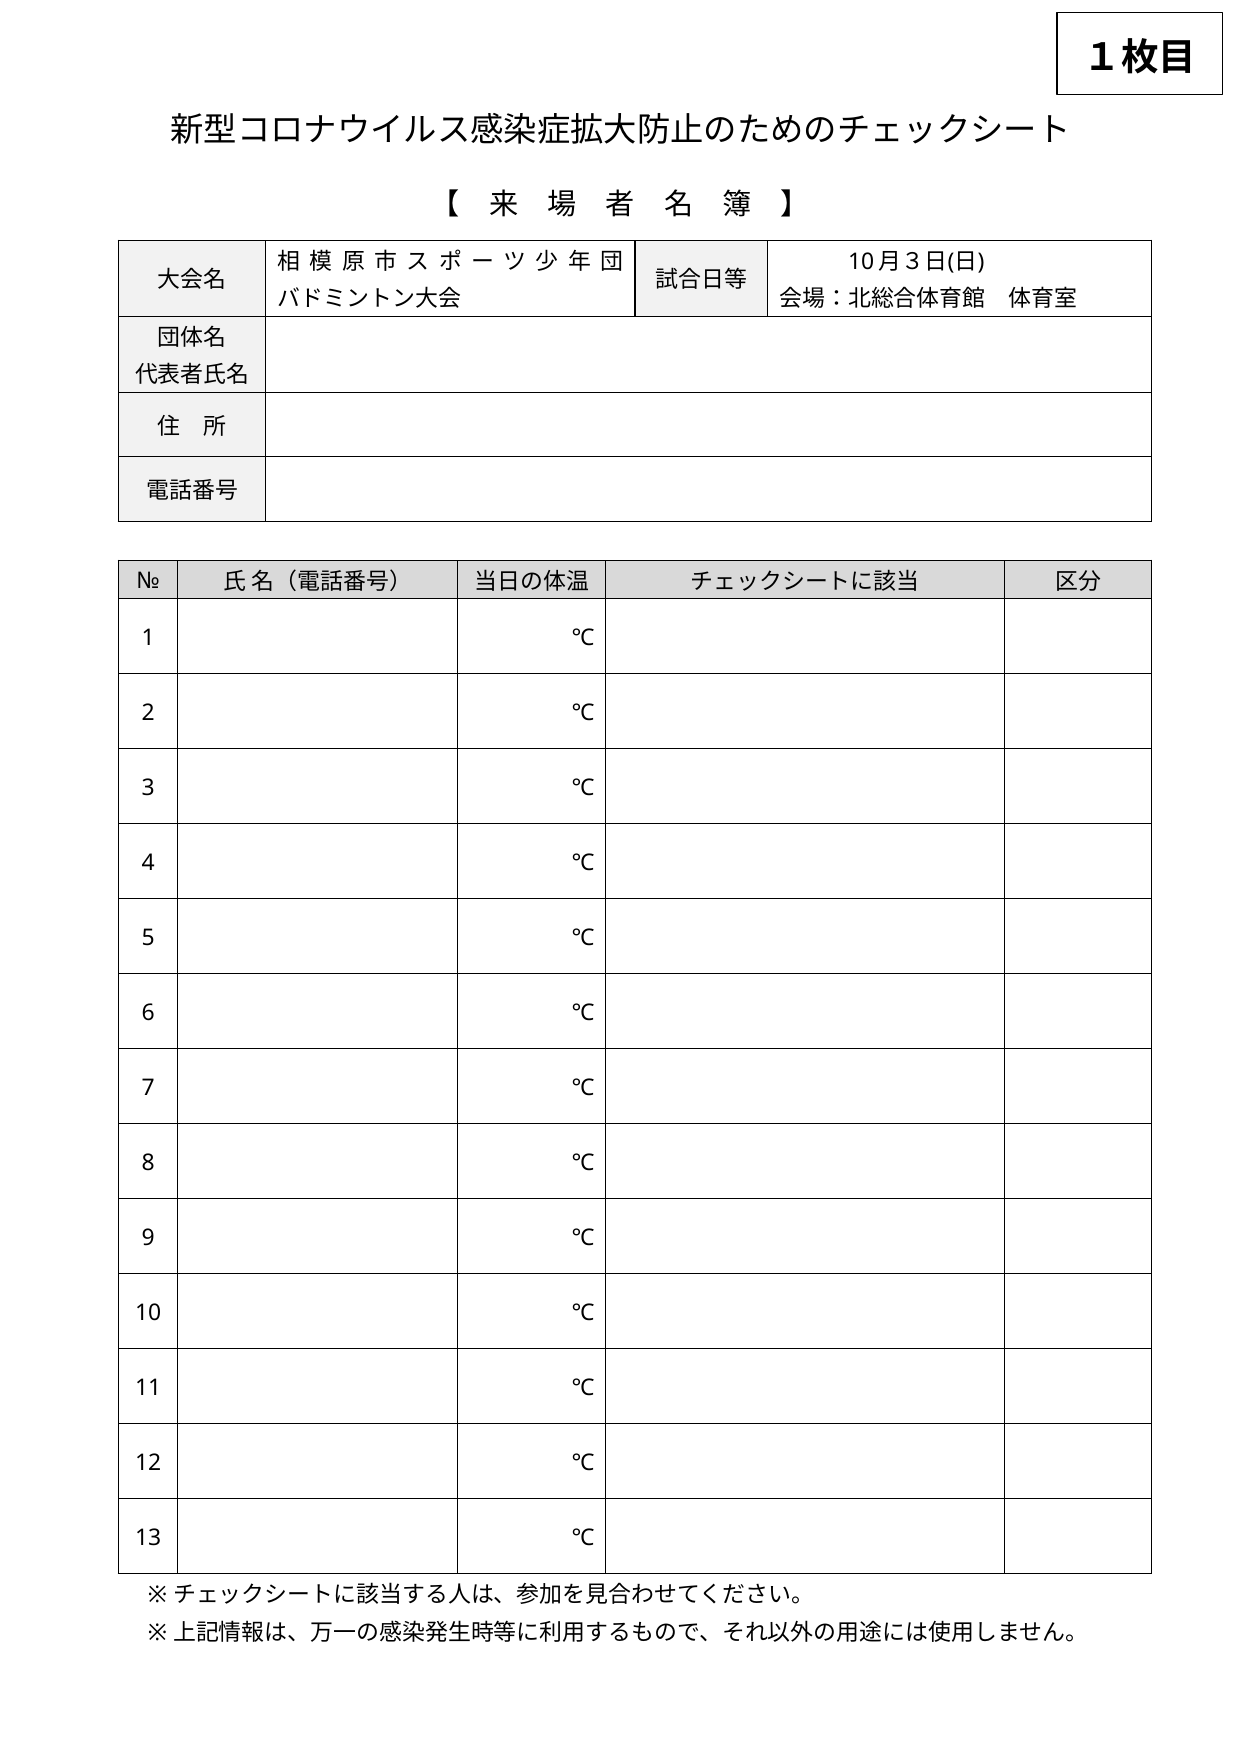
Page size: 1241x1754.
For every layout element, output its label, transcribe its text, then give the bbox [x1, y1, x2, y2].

table_cell [1005, 1424, 1151, 1498]
table_cell [178, 899, 457, 973]
table_cell ℃ [458, 1424, 605, 1498]
table_header 10月３日(日) 会場：北総合体育館 体育室 [768, 241, 1151, 316]
table_cell 12 [119, 1424, 177, 1498]
table_cell 3 [119, 749, 177, 823]
table_cell 7 [119, 1049, 177, 1123]
table_cell [606, 1349, 1004, 1423]
table_cell [606, 1274, 1004, 1348]
table_cell 10 [119, 1274, 177, 1348]
table_cell 9 [119, 1199, 177, 1273]
table_cell [178, 1049, 457, 1123]
table_cell [1005, 749, 1151, 823]
table_cell [606, 824, 1004, 898]
table_header № [119, 561, 177, 598]
table_cell ℃ [458, 1499, 605, 1573]
table_cell [1005, 1274, 1151, 1348]
table_cell ℃ [458, 674, 605, 748]
table_cell [606, 1424, 1004, 1498]
table_cell 11 [119, 1349, 177, 1423]
table_cell [1005, 824, 1151, 898]
table_cell [606, 1124, 1004, 1198]
table_header 氏 名（電話番号） [178, 561, 457, 598]
text 新型コロナウイルス感染症拡大防止のためのチェックシート [148, 89, 1092, 164]
table_cell [266, 317, 1151, 392]
table_cell [178, 1499, 457, 1573]
table_cell [178, 1199, 457, 1273]
table_cell [178, 674, 457, 748]
table_header 試合日等 [636, 241, 767, 316]
table_cell [606, 899, 1004, 973]
table_cell [1005, 1199, 1151, 1273]
table_cell [178, 1274, 457, 1348]
text ※ チェックシートに該当する人は、参加を見合わせてください。 [148, 1574, 1092, 1612]
table_cell [606, 1049, 1004, 1123]
table_cell [178, 974, 457, 1048]
table_cell ℃ [458, 1349, 605, 1423]
table_cell [1005, 599, 1151, 673]
table_cell [1005, 1499, 1151, 1573]
table_cell [606, 599, 1004, 673]
table_cell ℃ [458, 899, 605, 973]
table_cell [178, 749, 457, 823]
table_cell [1005, 1049, 1151, 1123]
table_cell ℃ [458, 1274, 605, 1348]
table_cell 8 [119, 1124, 177, 1198]
table_cell [606, 1499, 1004, 1573]
table_cell 6 [119, 974, 177, 1048]
table_cell [606, 1199, 1004, 1273]
table_header 大会名 [119, 241, 265, 316]
table_cell 2 [119, 674, 177, 748]
table_cell [1005, 899, 1151, 973]
table_cell ℃ [458, 824, 605, 898]
table_header 区分 [1005, 561, 1151, 598]
table_header チェックシートに該当 [606, 561, 1004, 598]
table_cell [178, 599, 457, 673]
table_cell ℃ [458, 1199, 605, 1273]
table_cell [178, 1349, 457, 1423]
table_cell [606, 674, 1004, 748]
table_cell ℃ [458, 1124, 605, 1198]
table_cell [1005, 1124, 1151, 1198]
table_cell ℃ [458, 749, 605, 823]
table_header 相模原市スポーツ少年団 バドミントン大会 [266, 241, 634, 316]
table_cell [178, 824, 457, 898]
table_cell 4 [119, 824, 177, 898]
table_cell 電話番号 [119, 457, 265, 521]
text ※ 上記情報は、万一の感染発生時等に利用するもので、それ以外の用途には使用しません。 [148, 1612, 1092, 1649]
table_cell 13 [119, 1499, 177, 1573]
table_cell 1 [119, 599, 177, 673]
table_cell 住 所 [119, 393, 265, 456]
table_cell 団体名 代表者氏名 [119, 317, 265, 392]
table_cell ℃ [458, 974, 605, 1048]
table_header 当日の体温 [458, 561, 605, 598]
table_cell ℃ [458, 599, 605, 673]
table_cell [1005, 1349, 1151, 1423]
table_cell ℃ [458, 1049, 605, 1123]
table_cell [606, 749, 1004, 823]
table_cell [266, 457, 1151, 521]
table_cell [178, 1424, 457, 1498]
table_cell [1005, 674, 1151, 748]
table_cell 5 [119, 899, 177, 973]
table_cell [266, 393, 1151, 456]
table_cell [178, 1124, 457, 1198]
text 【 来 場 者 名 簿 】 [148, 164, 1092, 239]
table_cell [1005, 974, 1151, 1048]
table_cell [606, 974, 1004, 1048]
